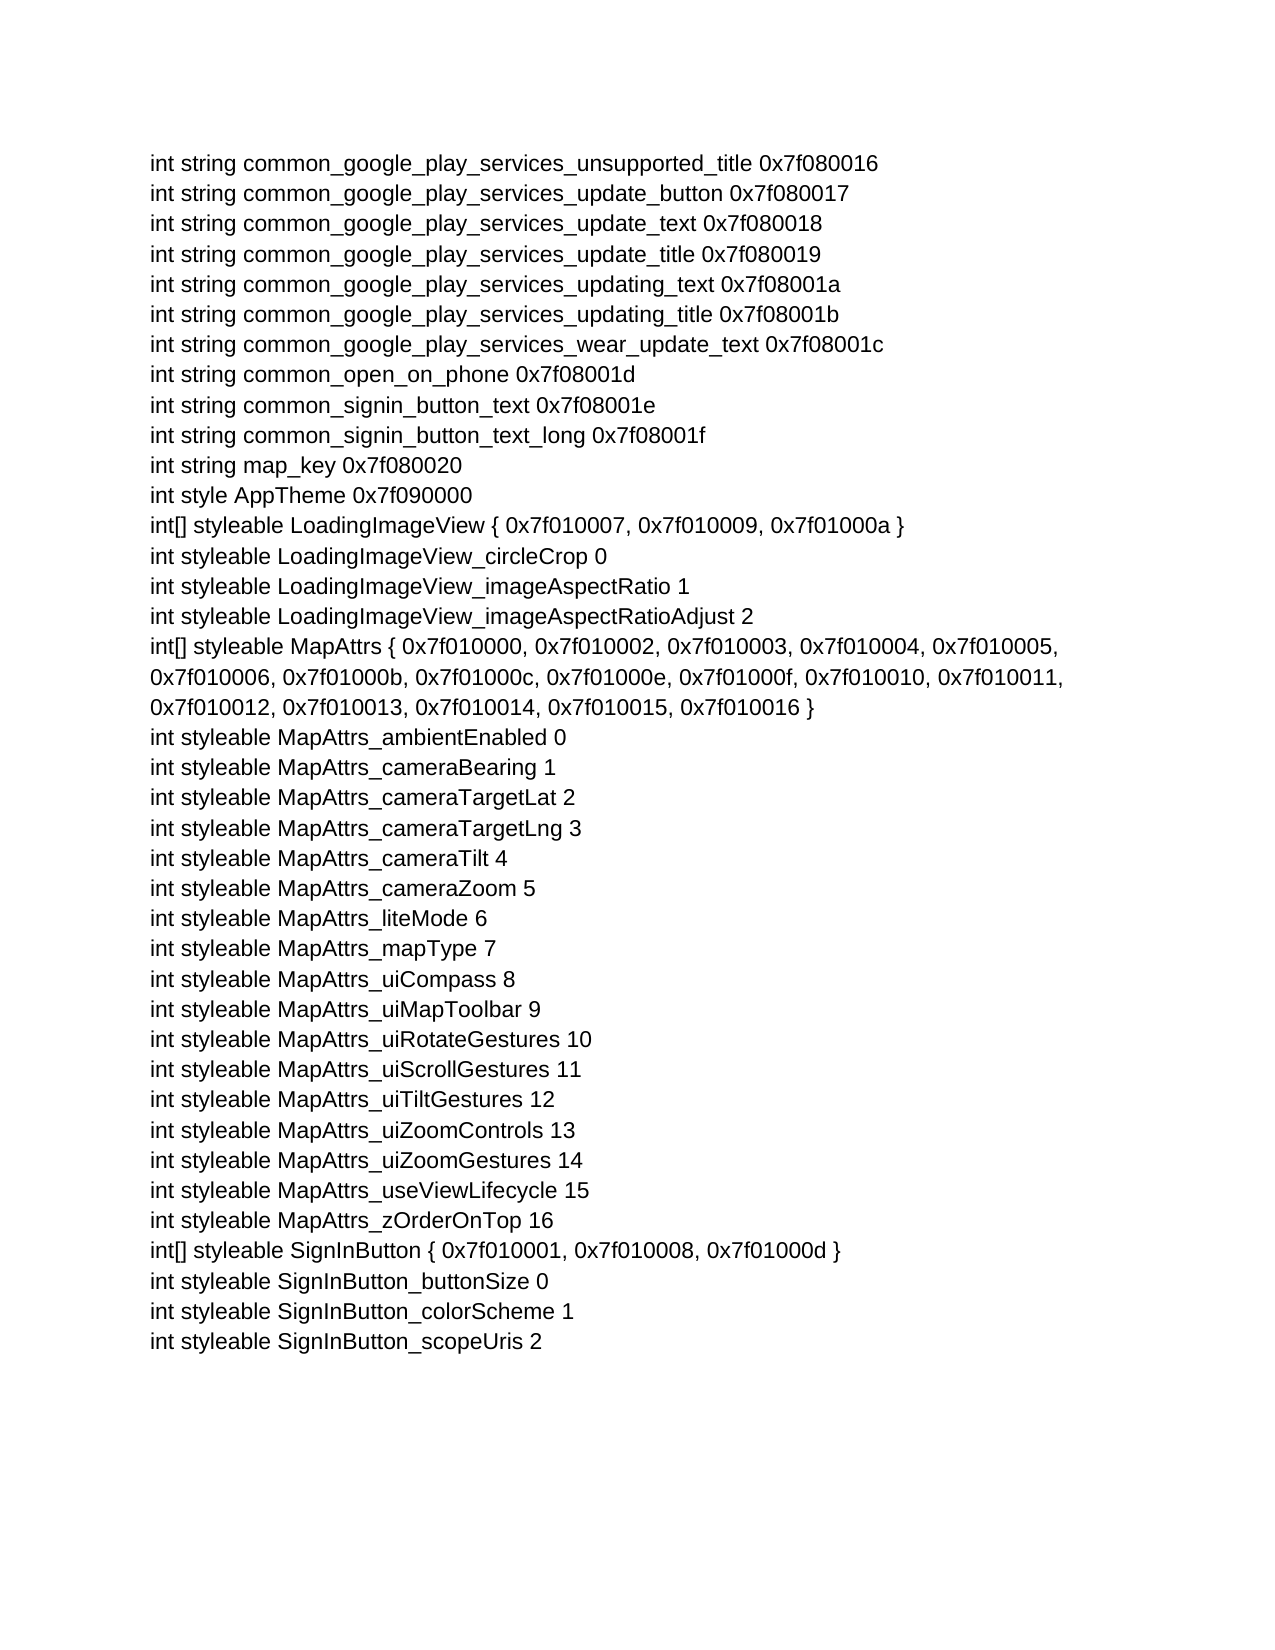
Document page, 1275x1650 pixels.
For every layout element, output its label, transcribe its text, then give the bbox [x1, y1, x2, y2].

text int style AppTheme 0x7f090000 [150, 482, 1125, 509]
text int string common_signin_button_text 0x7f08001e [150, 392, 1125, 418]
text int styleable MapAttrs_uiZoomControls 13 [150, 1117, 1125, 1143]
text int string common_google_play_services_update_button 0x7f080017 [150, 180, 1125, 207]
text int styleable MapAttrs_uiTiltGestures 12 [150, 1086, 1125, 1113]
text int styleable MapAttrs_cameraBearing 1 [150, 754, 1125, 781]
text int string common_google_play_services_update_title 0x7f080019 [150, 241, 1125, 267]
text int styleable MapAttrs_cameraZoom 5 [150, 875, 1125, 901]
text int styleable MapAttrs_zOrderOnTop 16 [150, 1207, 1125, 1234]
text int styleable MapAttrs_uiRotateGestures 10 [150, 1026, 1125, 1052]
text int styleable MapAttrs_useViewLifecycle 15 [150, 1177, 1125, 1203]
text int[] styleable SignInButton { 0x7f010001, 0x7f010008, 0x7f01000d } [150, 1237, 1125, 1264]
text int string common_open_on_phone 0x7f08001d [150, 361, 1125, 388]
text int string common_google_play_services_wear_update_text 0x7f08001c [150, 331, 1125, 358]
text int styleable SignInButton_colorScheme 1 [150, 1298, 1125, 1324]
text int string common_google_play_services_updating_title 0x7f08001b [150, 301, 1125, 327]
text int styleable MapAttrs_liteMode 6 [150, 905, 1125, 932]
text int styleable MapAttrs_uiScrollGestures 11 [150, 1056, 1125, 1083]
text int string common_signin_button_text_long 0x7f08001f [150, 422, 1125, 448]
text int styleable MapAttrs_mapType 7 [150, 935, 1125, 962]
text int styleable MapAttrs_uiMapToolbar 9 [150, 996, 1125, 1022]
text int styleable MapAttrs_cameraTargetLng 3 [150, 814, 1125, 841]
text int string common_google_play_services_updating_text 0x7f08001a [150, 271, 1125, 297]
text int string common_google_play_services_update_text 0x7f080018 [150, 210, 1125, 237]
text int string map_key 0x7f080020 [150, 452, 1125, 478]
text int[] styleable LoadingImageView { 0x7f010007, 0x7f010009, 0x7f01000a } [150, 512, 1125, 539]
text int styleable MapAttrs_uiZoomGestures 14 [150, 1147, 1125, 1173]
text int styleable MapAttrs_ambientEnabled 0 [150, 724, 1125, 750]
text int styleable MapAttrs_cameraTargetLat 2 [150, 784, 1125, 811]
text int styleable LoadingImageView_circleCrop 0 [150, 543, 1125, 569]
text int[] styleable MapAttrs { 0x7f010000, 0x7f010002, 0x7f010003, 0x7f010004, 0x7f010005, 0x7f010006, 0x7f01000b, 0x7f01000c, 0x7f01000e, 0x7f01000f, 0x7f010010, 0x7f010011, 0x7f010012, 0x7f010013, 0x7f010014, 0x7f010015, 0x7f010016 } [150, 633, 1125, 720]
text int styleable MapAttrs_uiCompass 8 [150, 966, 1125, 992]
text int styleable SignInButton_scopeUris 2 [150, 1328, 1125, 1354]
text int styleable MapAttrs_cameraTilt 4 [150, 845, 1125, 871]
text int styleable SignInButton_buttonSize 0 [150, 1268, 1125, 1294]
text int styleable LoadingImageView_imageAspectRatio 1 [150, 573, 1125, 599]
text int styleable LoadingImageView_imageAspectRatioAdjust 2 [150, 603, 1125, 629]
text int string common_google_play_services_unsupported_title 0x7f080016 [150, 150, 1125, 176]
